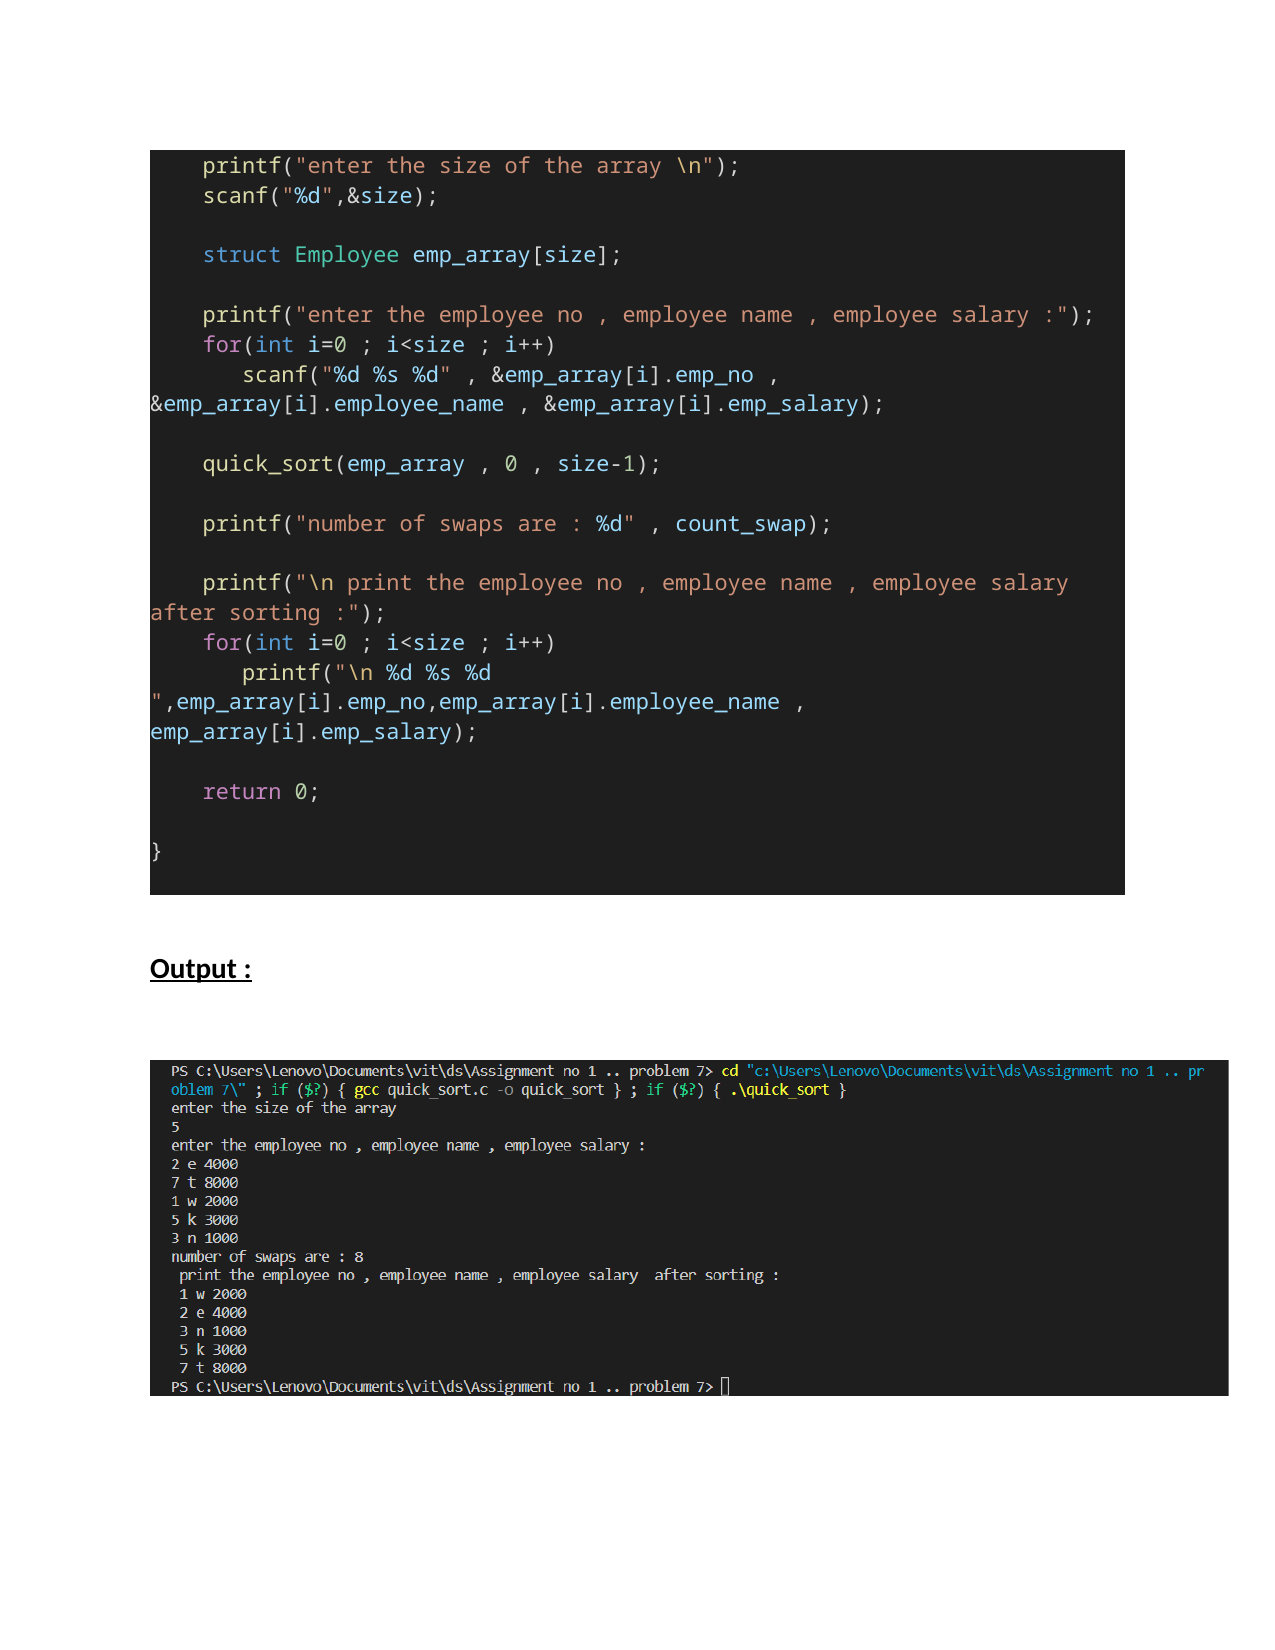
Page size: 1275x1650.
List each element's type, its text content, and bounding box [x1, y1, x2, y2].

text printf("\n %d %s %d ",emp_array[i].emp_no,emp_array[i].employee_name , emp_array[i].emp_salary); [150, 656, 1125, 746]
text scanf("%d",&size); [150, 180, 1125, 209]
text scanf("%d %s %d" , &emp_array[i].emp_no , &emp_array[i].employee_name , &emp_array[i].emp_salary); [150, 358, 1125, 418]
text for(int i=0 ; i<size ; i++) [150, 627, 1125, 656]
text Output : [150, 950, 1125, 986]
text } [150, 835, 1125, 865]
text quick_sort(emp_array , 0 , size-1); [150, 448, 1125, 478]
text for(int i=0 ; i<size ; i++) [150, 329, 1125, 358]
text return 0; [150, 776, 1125, 805]
text printf("enter the employee no , employee name , employee salary :"); [150, 299, 1125, 329]
text struct Employee emp_array[size]; [150, 239, 1125, 269]
text printf("enter the size of the array \n"); [150, 150, 1125, 180]
picture [150, 1060, 1229, 1396]
text printf("number of swaps are : %d" , count_swap); [150, 507, 1125, 537]
text printf("\n print the employee no , employee name , employee salary after sorting :"); [150, 567, 1125, 627]
